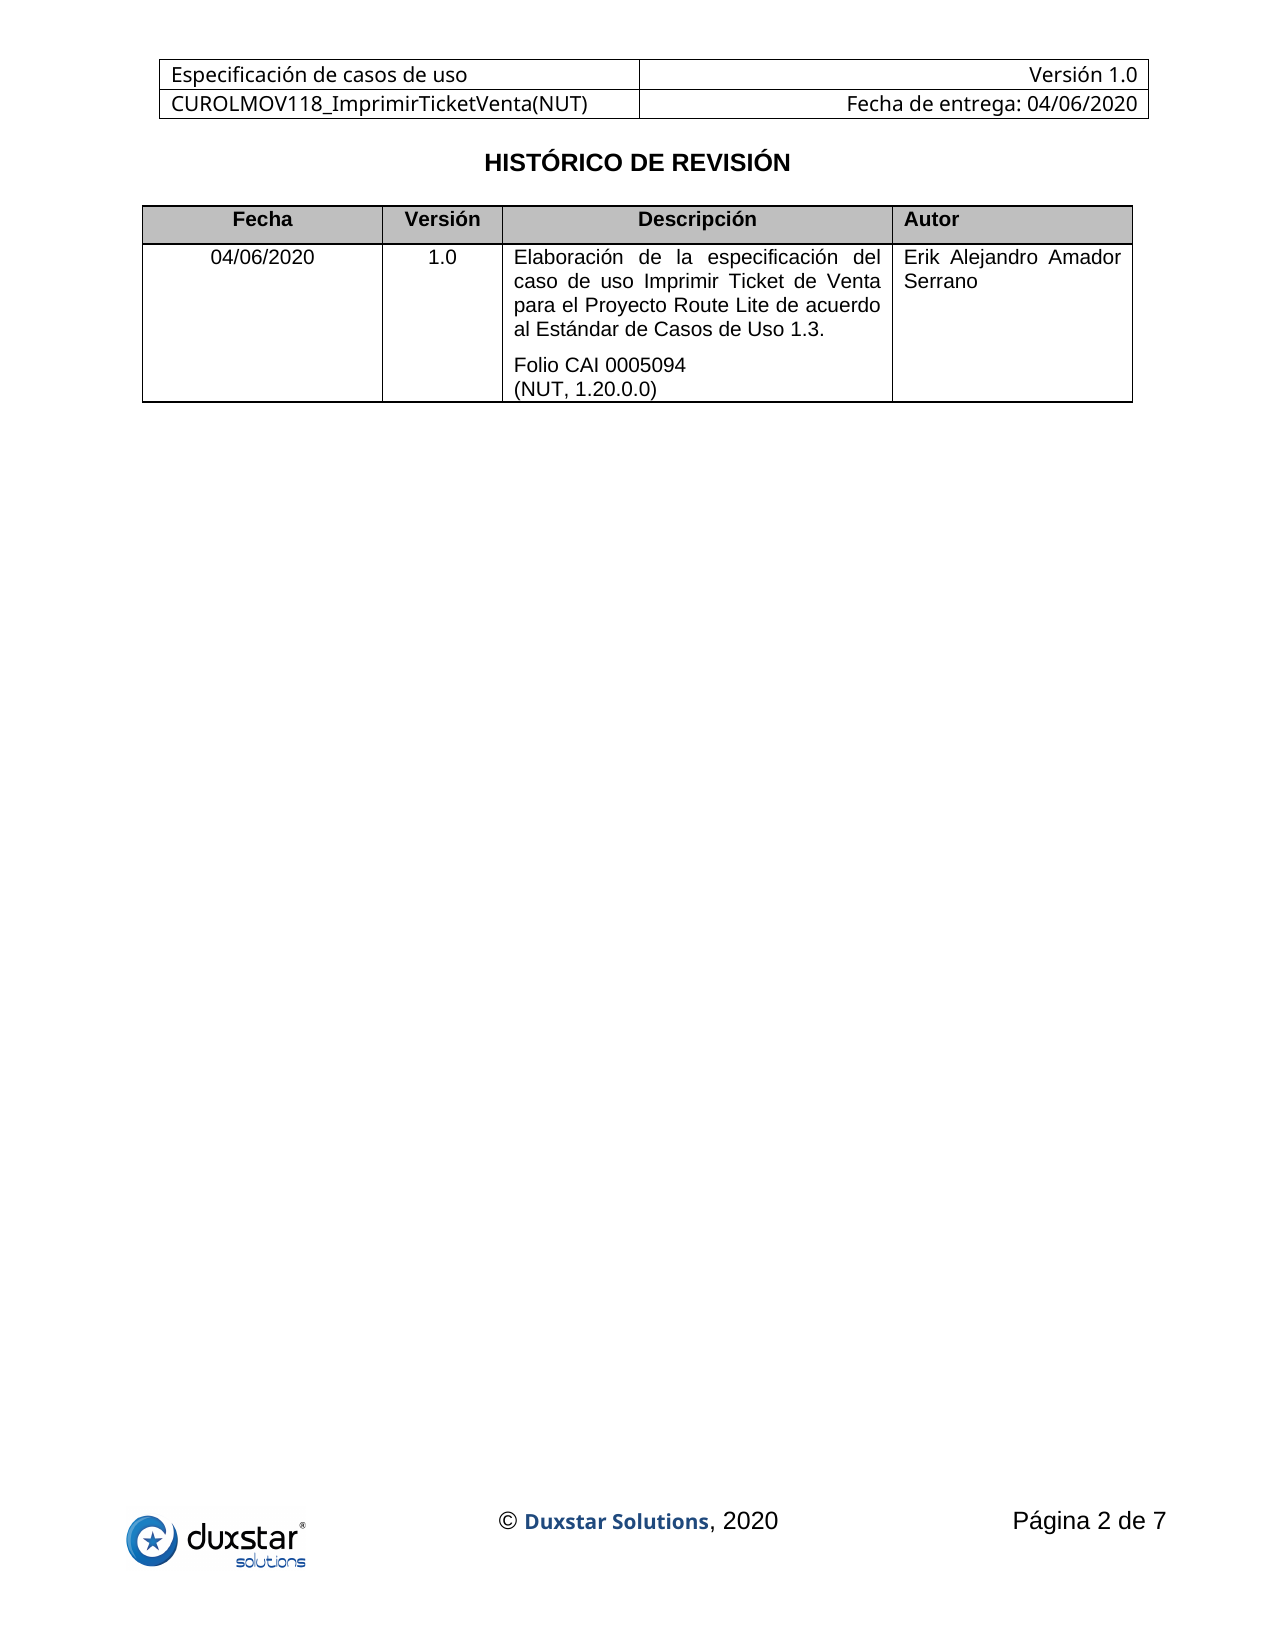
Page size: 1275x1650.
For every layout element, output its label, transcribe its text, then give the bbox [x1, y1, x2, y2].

table_cell 04/06/2020 [143, 245, 382, 401]
table_cell 1.0 [383, 245, 502, 401]
table_cell Elaboración de la especificación del caso de uso Imprimir Ticket de Venta para el Proyecto Route Lite de acuerdo al Estándar de Casos de Uso 1.3. Folio CAI 0005094 (NUT, 1.20.0.0) [503, 245, 892, 401]
table_header Fecha [143, 207, 382, 243]
table_cell Erik Alejandro Amador Serrano [893, 245, 1132, 401]
table_header Autor [893, 207, 1132, 243]
table_header Descripción [503, 207, 892, 243]
text HISTÓRICO DE REVISIÓN [118, 148, 1157, 177]
picture [126, 1506, 306, 1571]
table_header Versión [383, 207, 502, 243]
